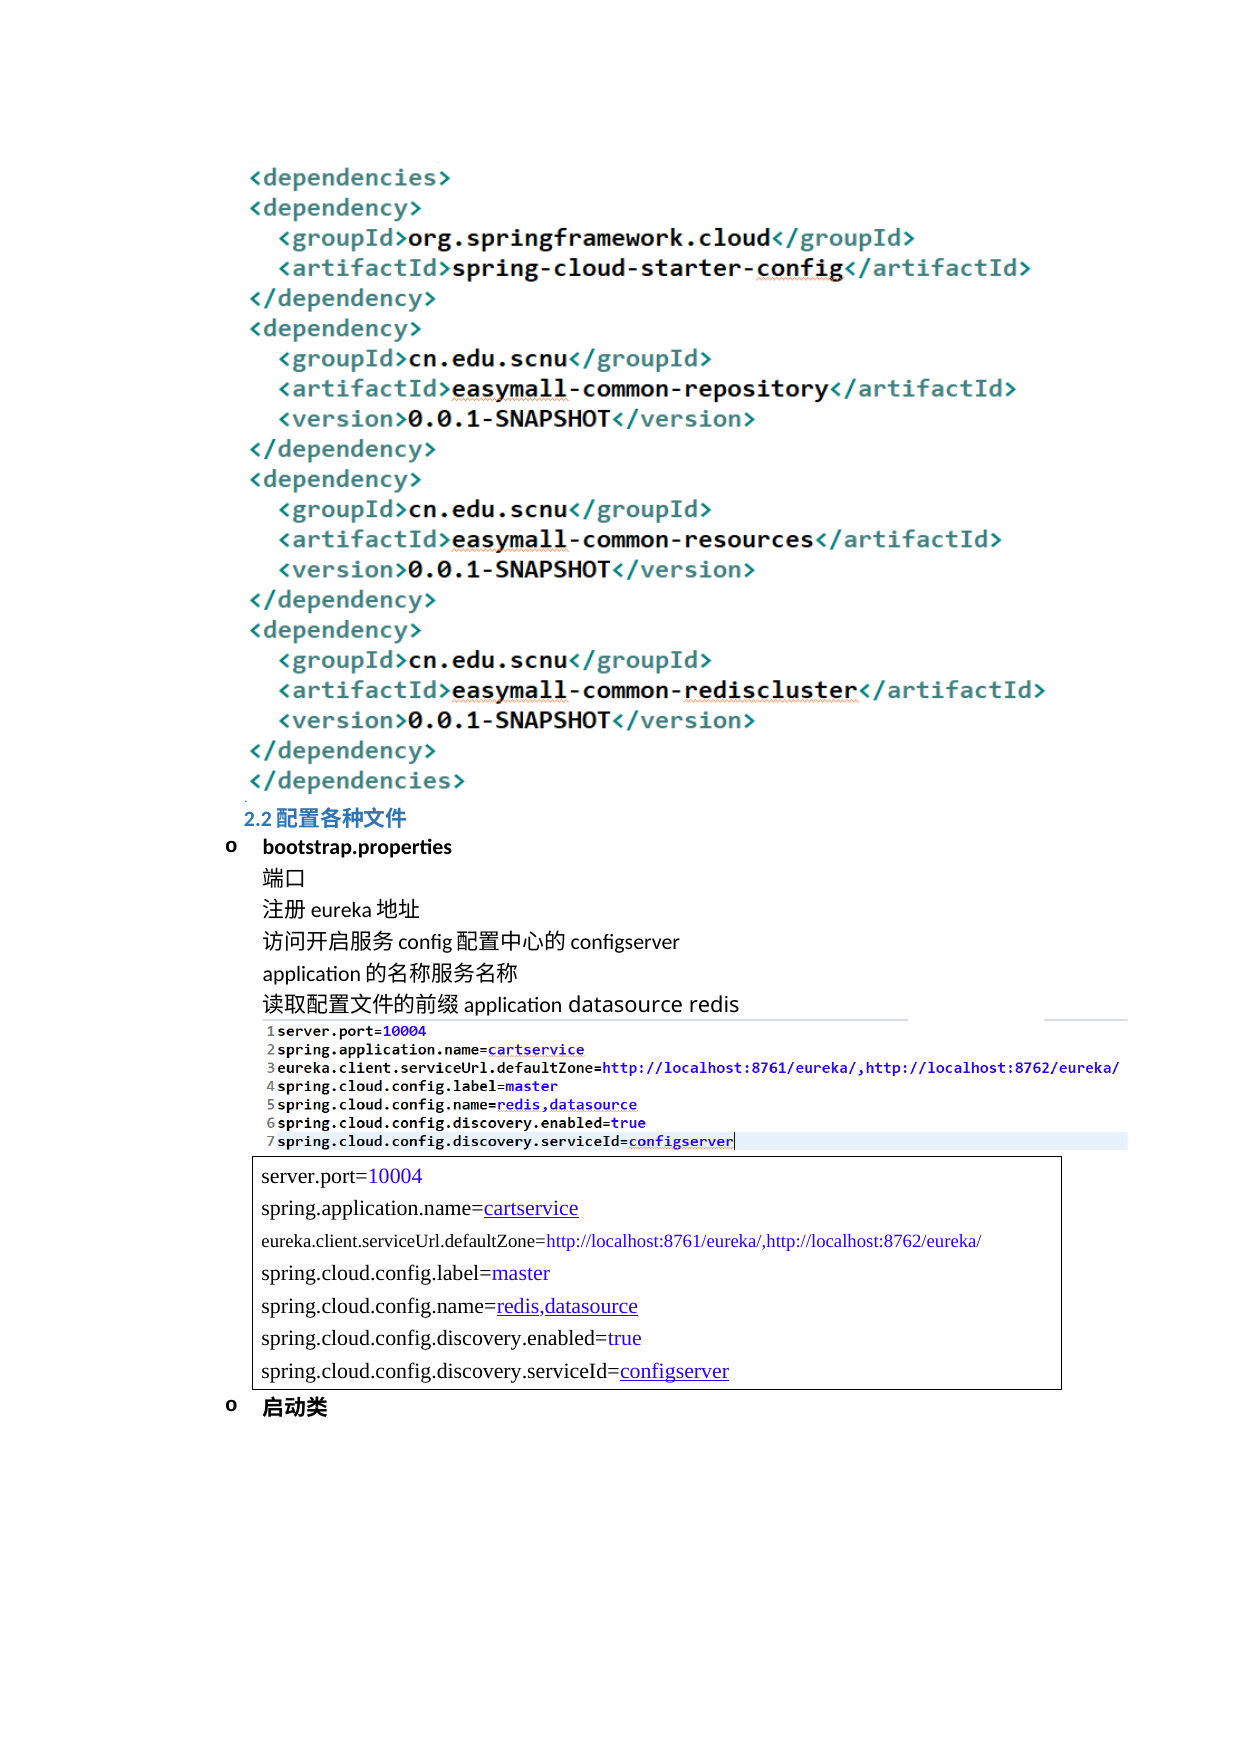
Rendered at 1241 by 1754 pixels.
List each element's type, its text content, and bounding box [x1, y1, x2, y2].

text spring.cloud.config.discovery.enabled=true [253, 1318, 1061, 1351]
text 读取配置文件的前缀application datasource redis [219, 987, 1053, 1019]
text 访问开启服务config配置中心的configserver [219, 924, 1053, 956]
list bootstrap.properties [225, 833, 1053, 861]
picture [244, 162, 1071, 802]
text spring.cloud.config.discovery.serviceId=configserver [253, 1351, 1061, 1389]
text application的名称服务名称 [219, 956, 1053, 987]
text 端口 [219, 861, 1053, 892]
text spring.cloud.config.name=redis,datasource [253, 1286, 1061, 1318]
list 启动类 [225, 1390, 1053, 1421]
text spring.application.name=cartservice [253, 1188, 1061, 1221]
text server.port=10004 [253, 1157, 1061, 1188]
text 注册eureka地址 [219, 892, 1053, 924]
picture [262, 1019, 1128, 1156]
text spring.cloud.config.label=master [253, 1253, 1061, 1286]
text 2.2配置各种文件 [244, 802, 1053, 833]
text eureka.client.serviceUrl.defaultZone=http://localhost:8761/eureka/,http://localhost:8762/eureka/ [253, 1221, 1061, 1253]
